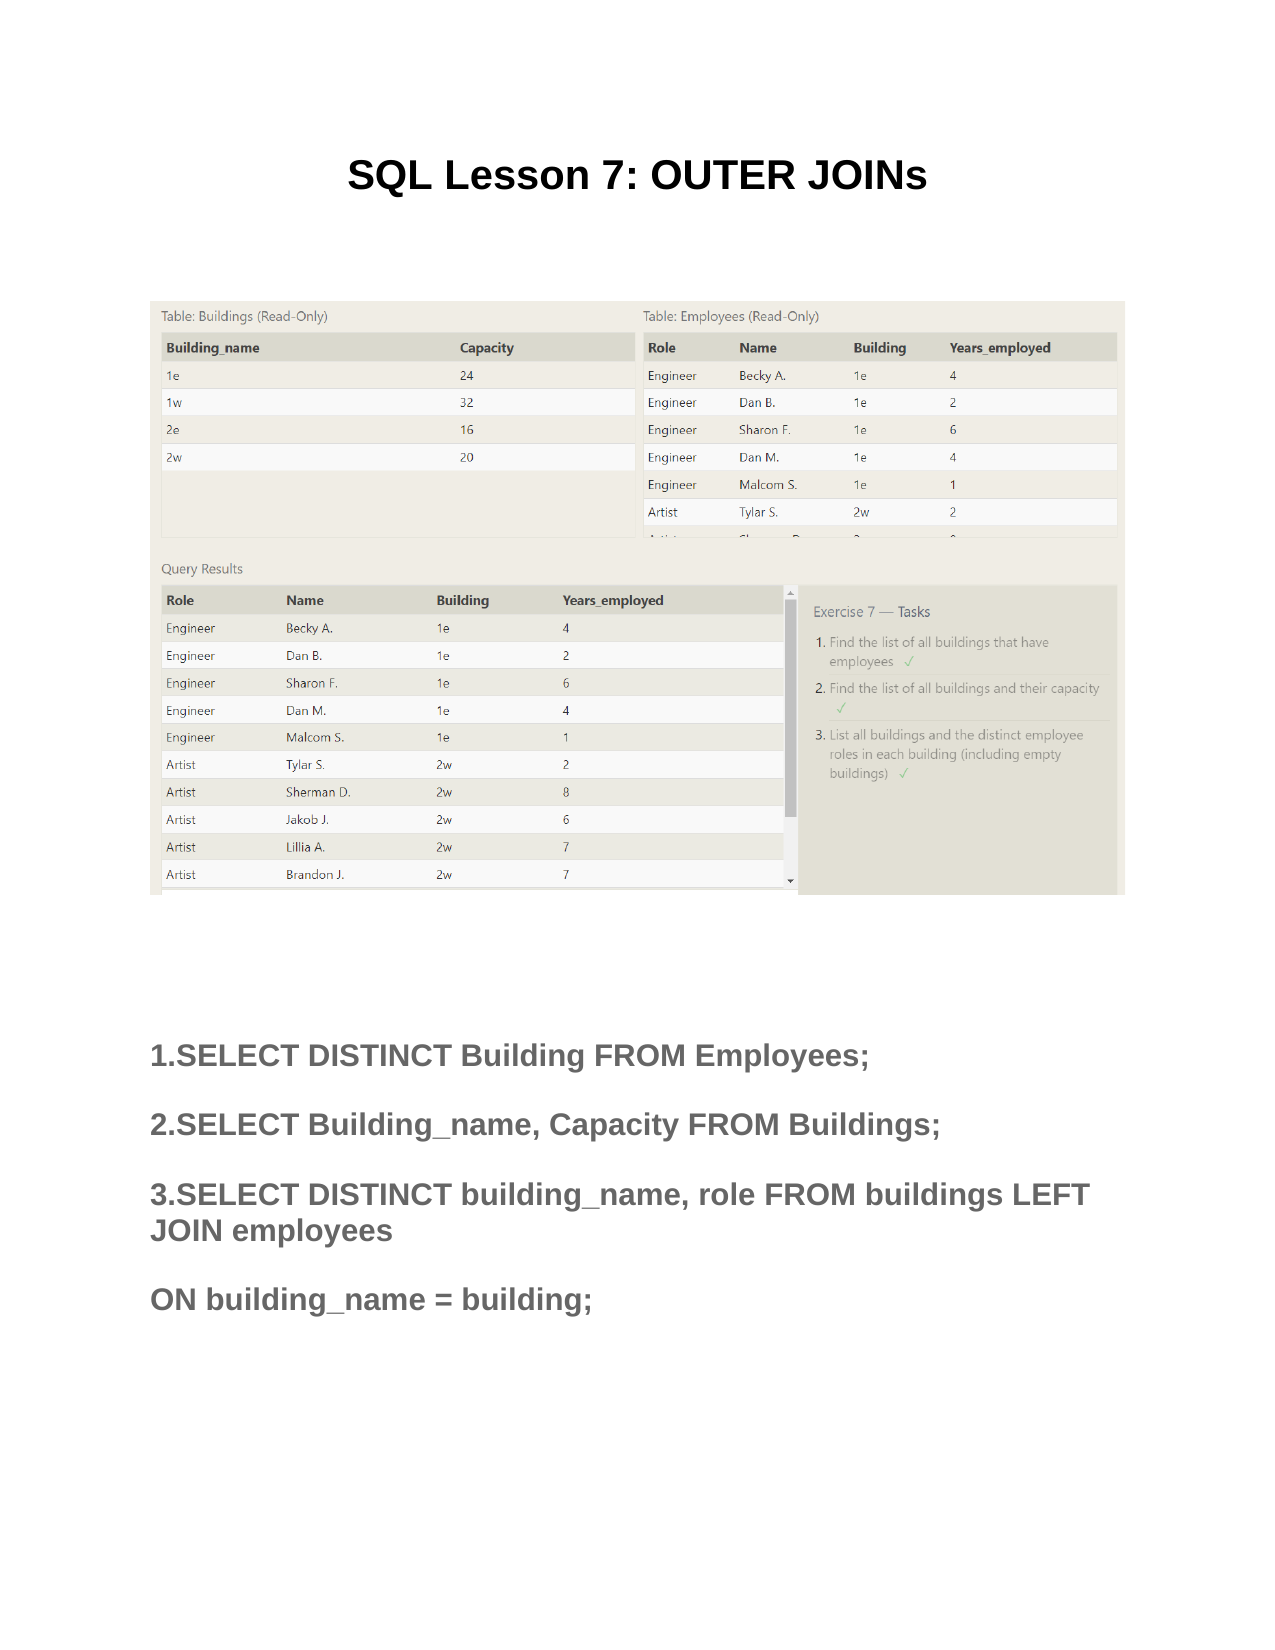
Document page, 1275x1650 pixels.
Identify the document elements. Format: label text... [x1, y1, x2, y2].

subtitle 2.SELECT Building_name, Capacity FROM Buildings; [150, 1106, 1125, 1142]
subtitle 3.SELECT DISTINCT building_name, role FROM buildings LEFT JOIN employees [150, 1176, 1125, 1248]
subtitle ON building_name = building; [150, 1281, 1125, 1317]
subtitle SQL Lesson 7: OUTER JOINs [150, 150, 1125, 198]
picture [150, 301, 1125, 895]
subtitle 1.SELECT DISTINCT Building FROM Employees; [150, 1037, 1125, 1073]
